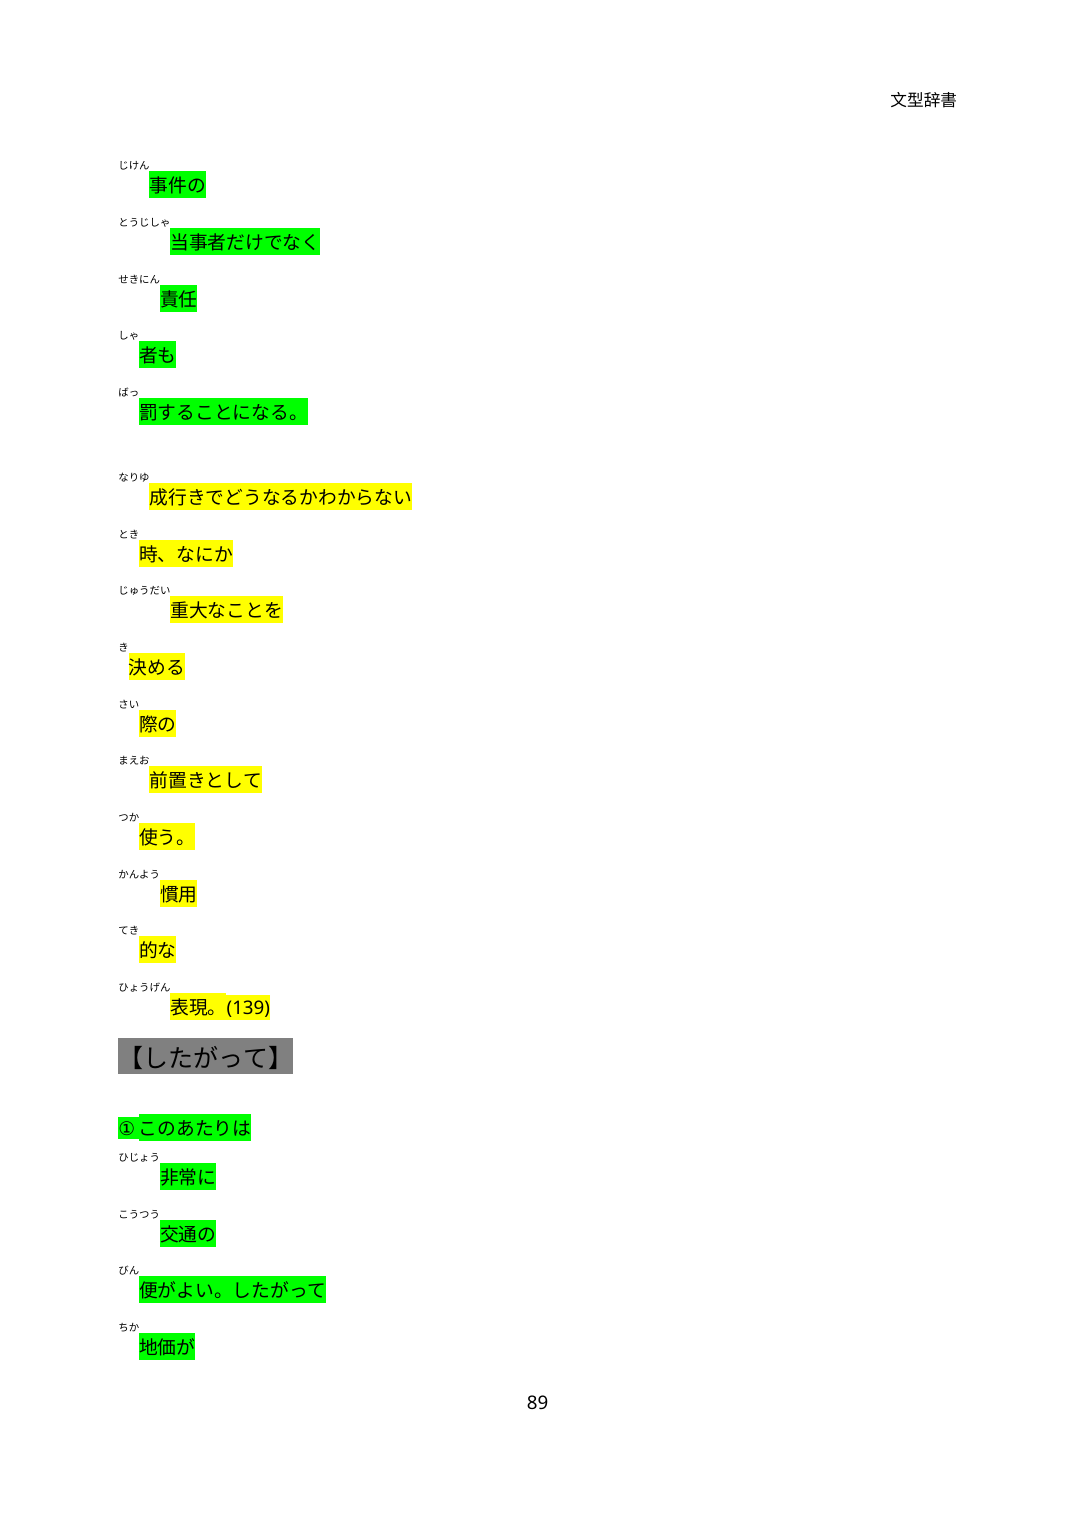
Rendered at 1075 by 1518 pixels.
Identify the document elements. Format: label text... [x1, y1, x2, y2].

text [118, 150, 957, 1028]
subtitle 【したがって】 [118, 1028, 957, 1085]
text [118, 1085, 957, 1368]
